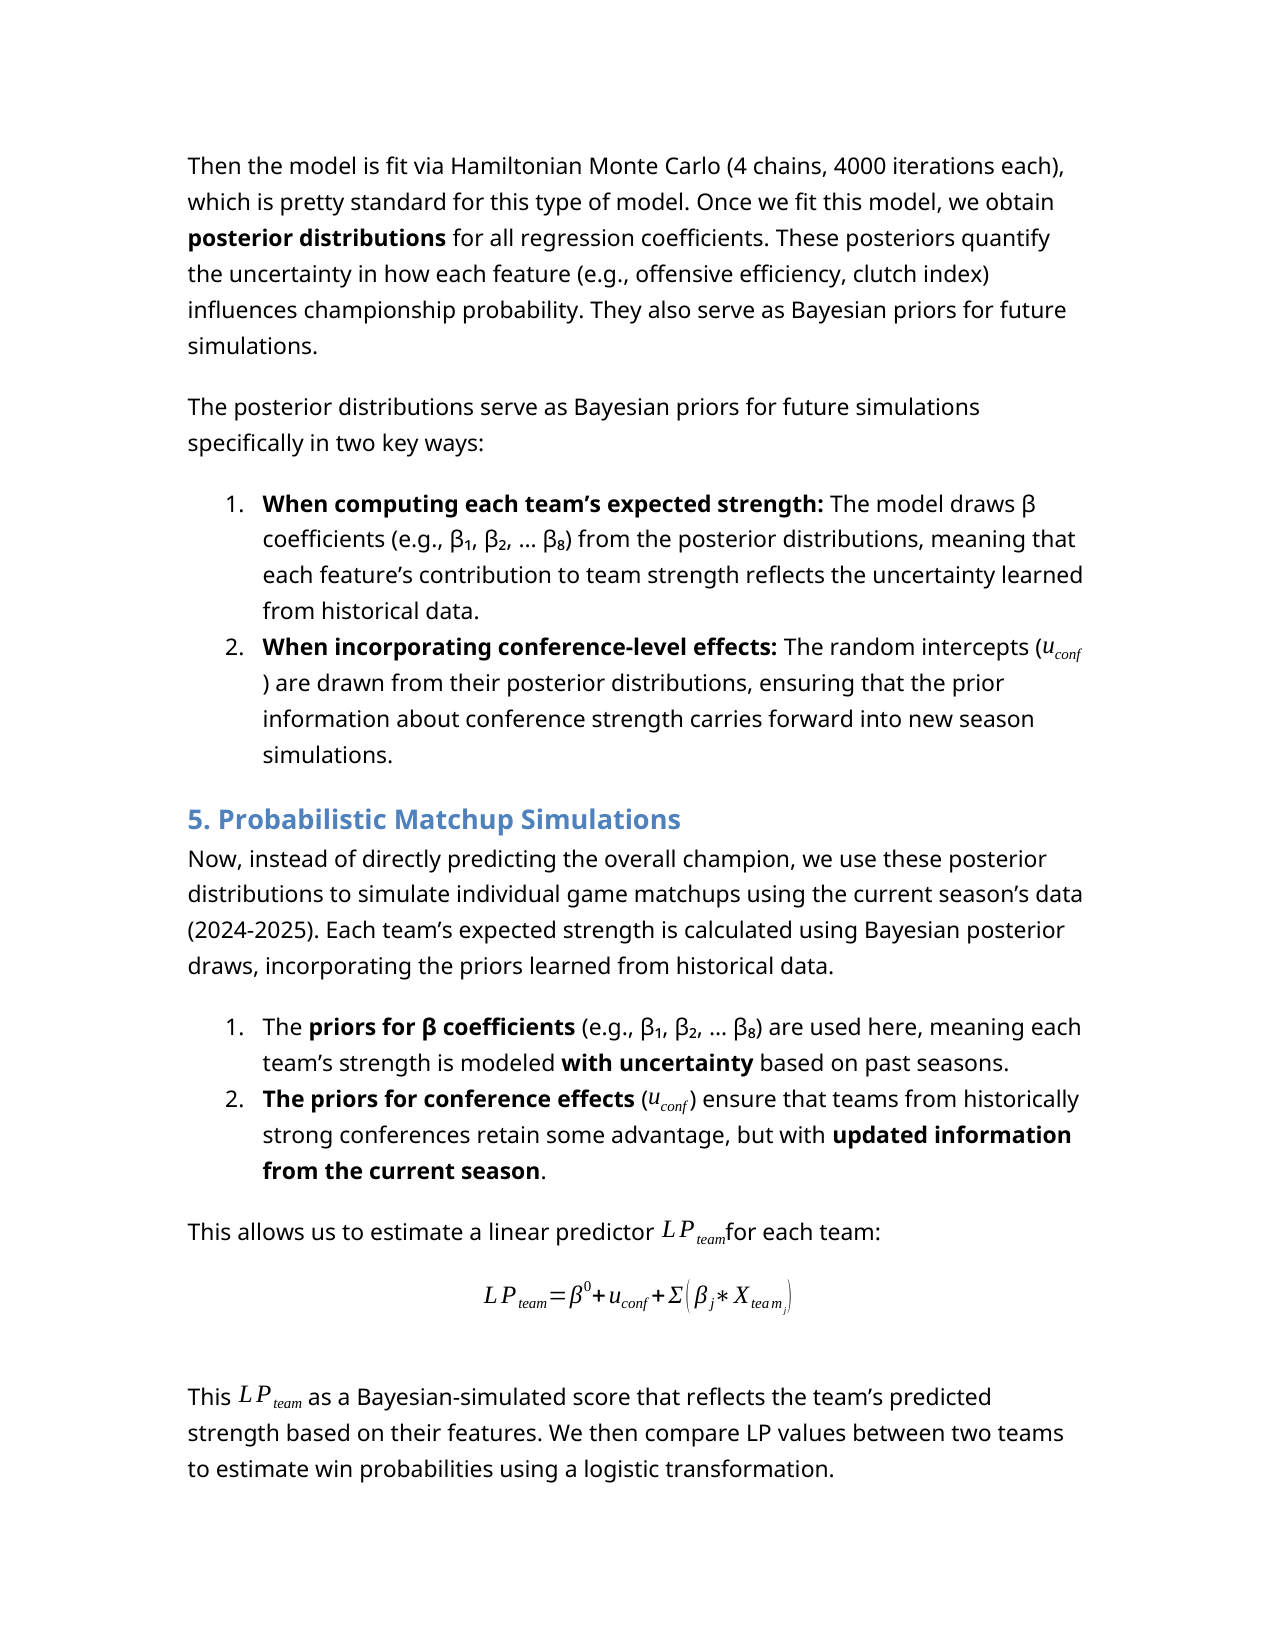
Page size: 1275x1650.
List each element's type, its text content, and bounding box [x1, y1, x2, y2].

list When computing each team’s expected strength: The model draws β coefficients (e.g., β₁, β₂, … β₈) from the posterior distributions, meaning that each feature’s contribution to team strength reflects the uncertainty learned from historical data. [225, 487, 1087, 627]
text The posterior distributions serve as Bayesian priors for future simulations specifically in two key ways: [187, 391, 1087, 458]
list The priors for β coefficients (e.g., β₁, β₂, … β₈) are used here, meaning each team’s strength is modeled with uncertainty based on past seasons. [225, 1011, 1087, 1078]
list When incorporating conference-level effects: The random intercepts () are drawn from their posterior distributions, ensuring that the prior information about conference strength carries forward into new season simulations. [225, 631, 1087, 770]
list The priors for conference effects () ensure that teams from historically strong conferences retain some advantage, but with updated information from the current season. [225, 1083, 1087, 1186]
text This as a Bayesian-simulated score that reflects the team’s predicted strength based on their features. We then compare LP values between two teams to estimate win probabilities using a logistic transformation. [187, 1345, 1087, 1484]
text Then the model is fit via Hamiltonian Monte Carlo (4 chains, 4000 iterations each), which is pretty standard for this type of model. Once we fit this model, we obtain posterior distributions for all regression coefficients. These posteriors quantify the uncertainty in how each feature (e.g., offensive efficiency, clutch index) influences championship probability. They also serve as Bayesian priors for future simulations. [187, 150, 1087, 361]
text Now, instead of directly predicting the overall champion, we use these posterior distributions to simulate individual game matchups using the current season’s data (2024-2025). Each team’s expected strength is calculated using Bayesian posterior draws, incorporating the priors learned from historical data. [187, 842, 1087, 982]
text This allows us to estimate a linear predictor for each team: [187, 1216, 1087, 1247]
subtitle 5. Probabilistic Matchup Simulations [187, 800, 1087, 837]
